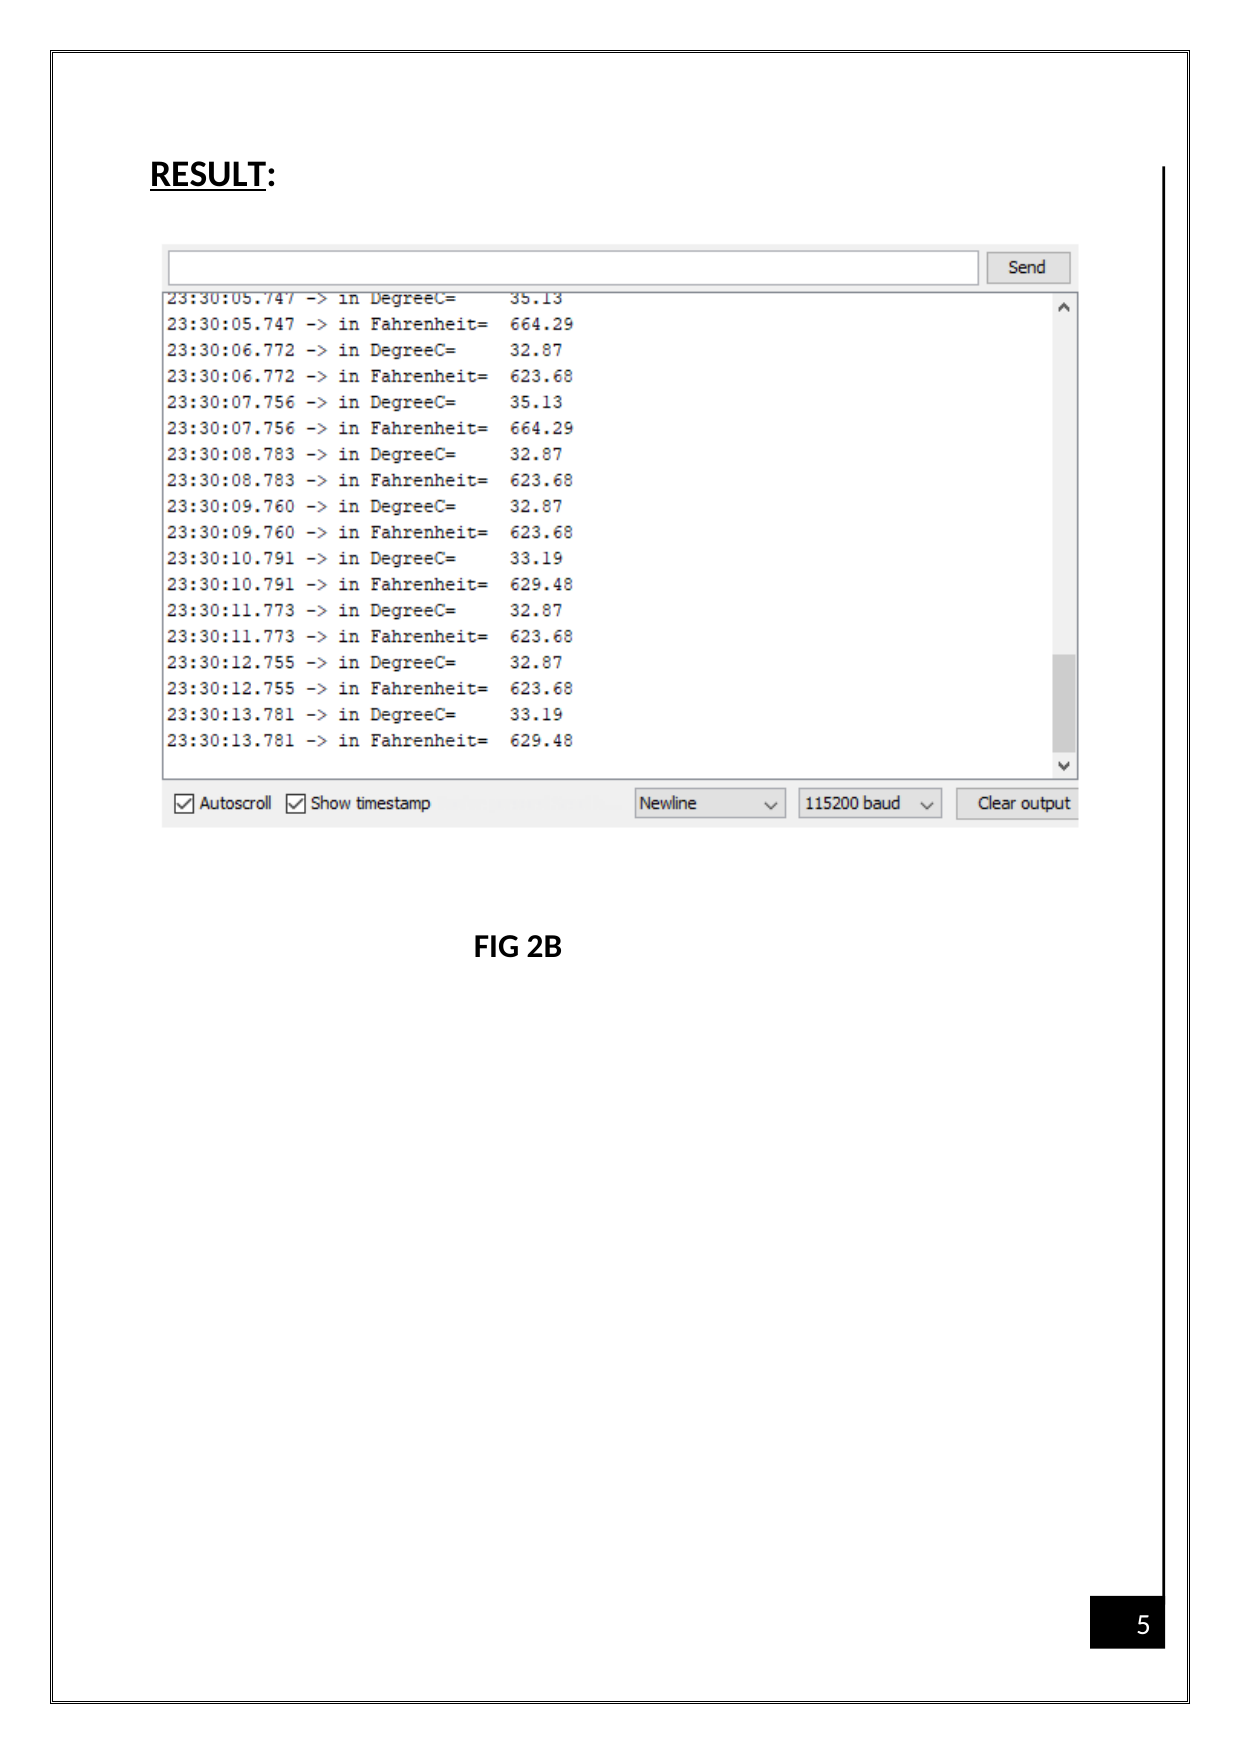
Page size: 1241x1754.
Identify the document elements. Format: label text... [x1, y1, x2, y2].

picture [150, 198, 1091, 840]
text FIG 2B [150, 925, 1090, 966]
text RESULT: [150, 150, 1090, 198]
